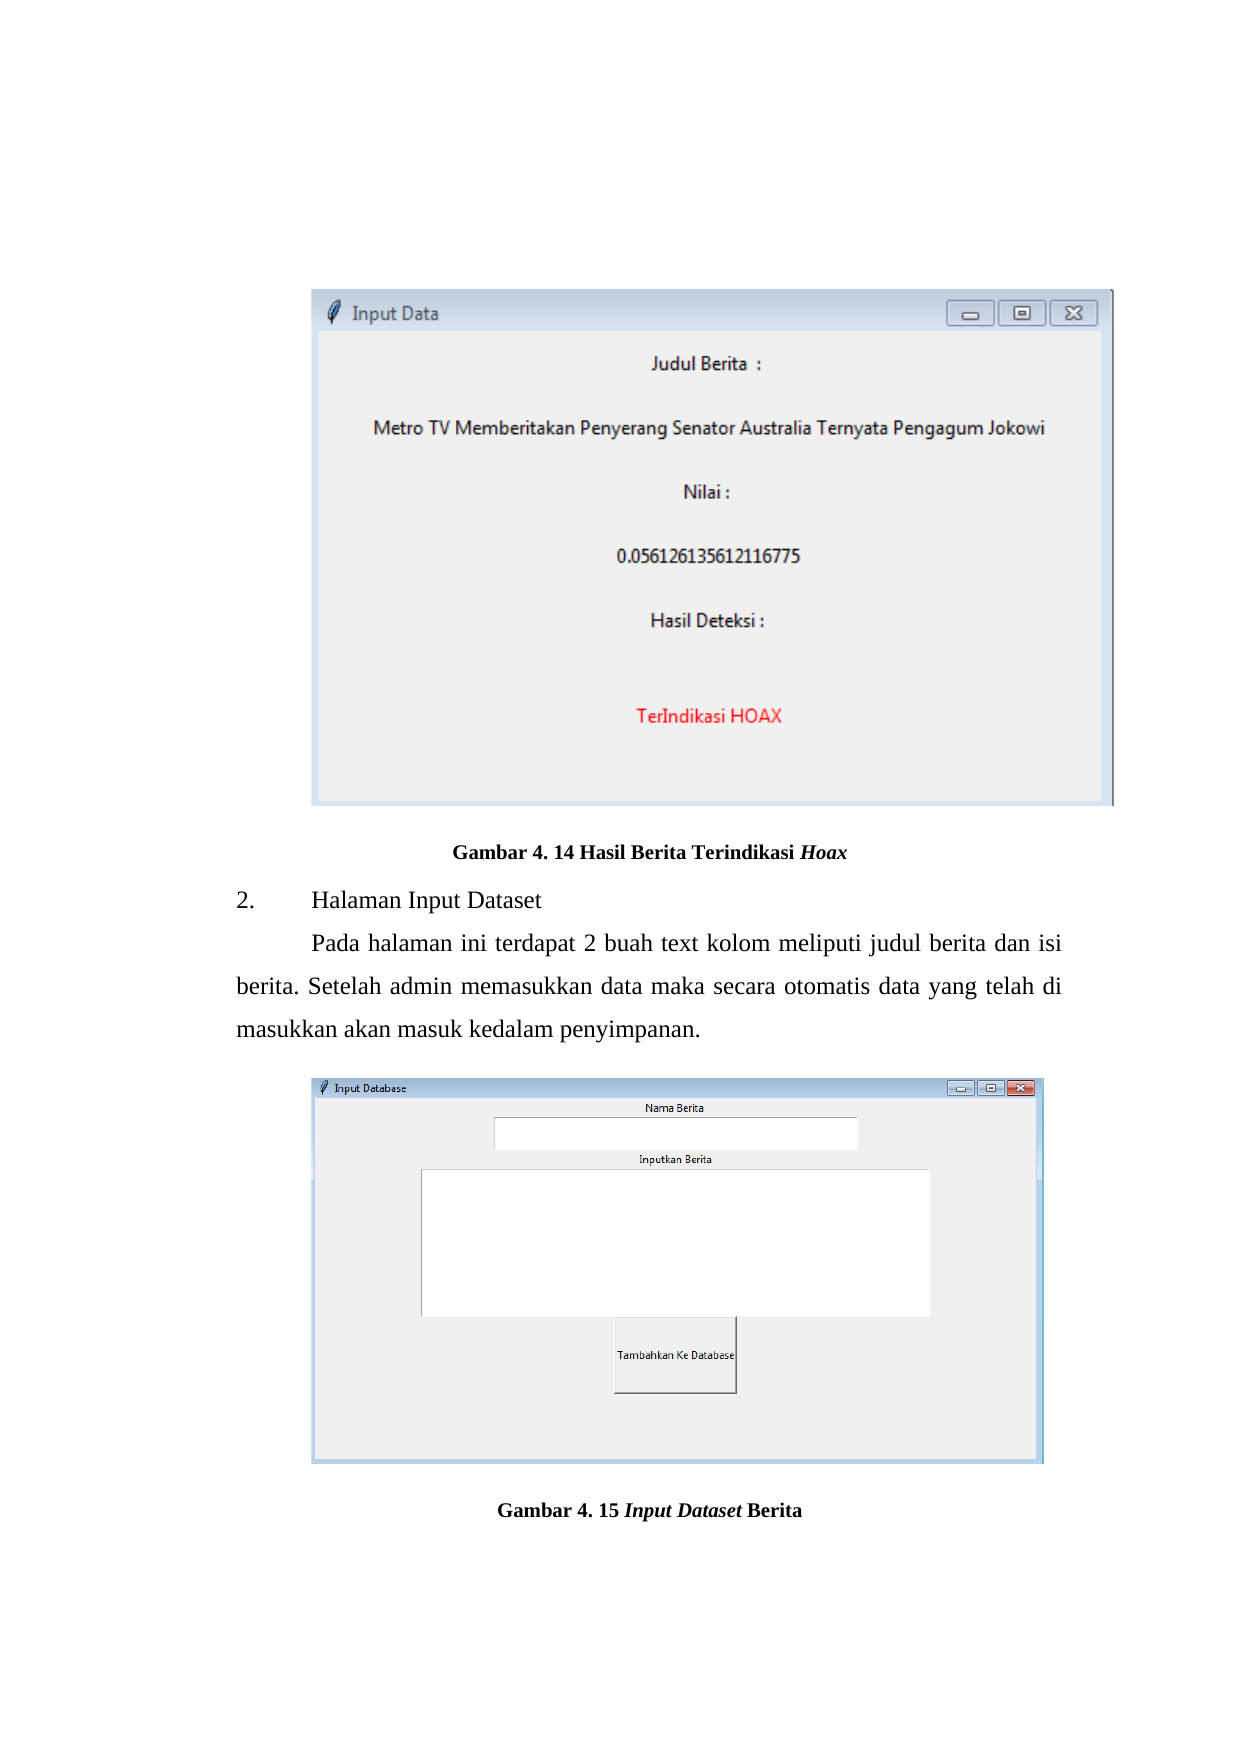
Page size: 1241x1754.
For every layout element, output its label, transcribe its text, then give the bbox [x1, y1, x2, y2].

picture [311, 1078, 1044, 1464]
text Pada halaman ini terdapat 2 buah text kolom meliputi judul berita dan isi berita. Setelah admin memasukkan data maka secara otomatis data yang telah di masukkan akan masuk kedalam penyimpanan. [236, 928, 1063, 1043]
text Gambar 4. 15 Input Dataset Berita [236, 1498, 1063, 1522]
list Halaman Input Dataset [236, 885, 1063, 914]
picture [311, 289, 1114, 806]
text Gambar 4. 14 Hasil Berita Terindikasi Hoax [236, 840, 1063, 864]
